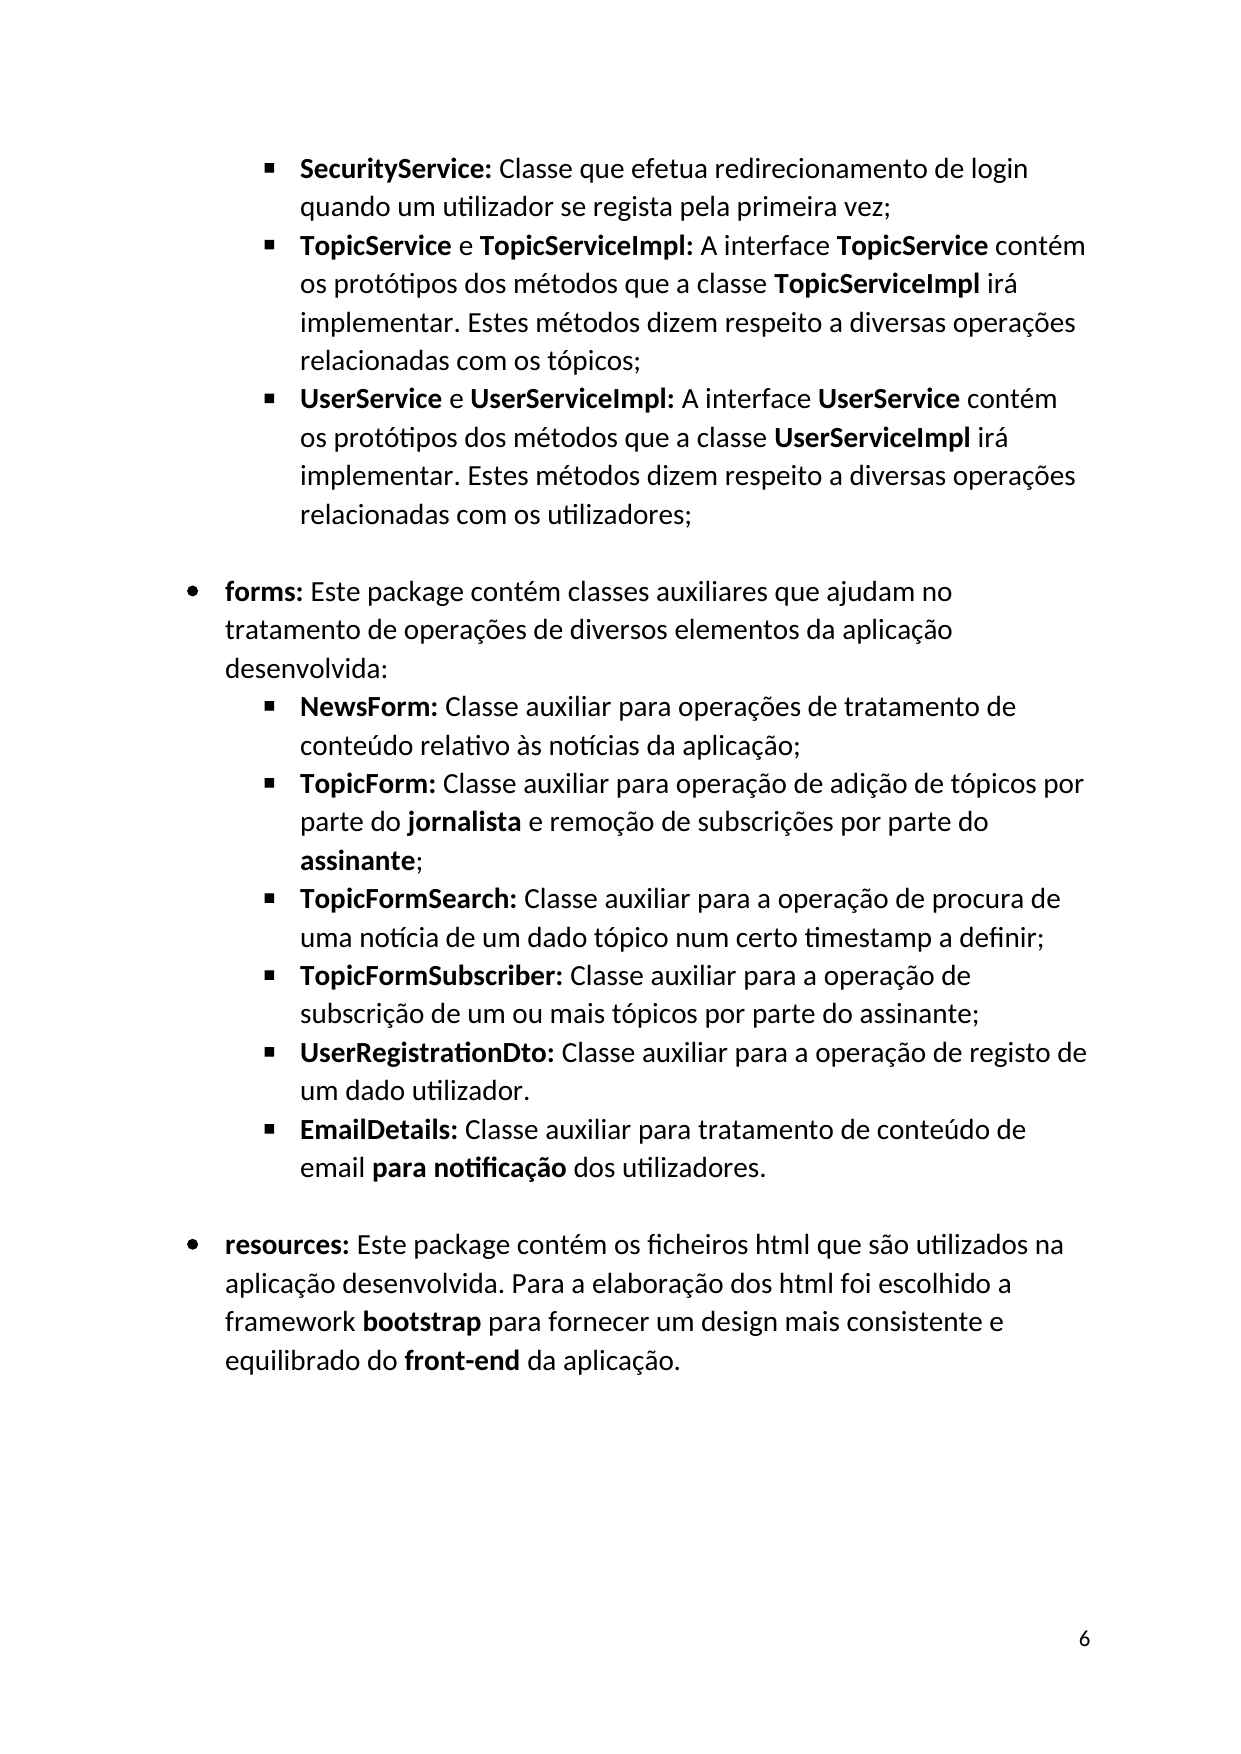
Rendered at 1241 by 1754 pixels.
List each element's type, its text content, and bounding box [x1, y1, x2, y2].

list forms: Este package contém classes auxiliares que ajudam no tratamento de operações de diversos elementos da aplicação desenvolvida: [187, 573, 1090, 685]
list EmailDetails: Classe auxiliar para tratamento de conteúdo de email para notificação dos utilizadores. [262, 1111, 1090, 1185]
list TopicService e TopicServiceImpl: A interface TopicService contém os protótipos dos métodos que a classe TopicServiceImpl irá implementar. Estes métodos dizem respeito a diversas operações relacionadas com os tópicos; [262, 227, 1090, 378]
list TopicFormSubscriber: Classe auxiliar para a operação de subscrição de um ou mais tópicos por parte do assinante; [262, 957, 1090, 1031]
list SecurityService: Classe que efetua redirecionamento de login quando um utilizador se regista pela primeira vez; [262, 150, 1090, 224]
list UserRegistrationDto: Classe auxiliar para a operação de registo de um dado utilizador. [262, 1034, 1090, 1108]
list TopicForm: Classe auxiliar para operação de adição de tópicos por parte do jornalista e remoção de subscrições por parte do assinante; [262, 765, 1090, 877]
list UserService e UserServiceImpl: A interface UserService contém os protótipos dos métodos que a classe UserServiceImpl irá implementar. Estes métodos dizem respeito a diversas operações relacionadas com os utilizadores; [262, 381, 1090, 532]
list TopicFormSearch: Classe auxiliar para a operação de procura de uma notícia de um dado tópico num certo timestamp a definir; [262, 880, 1090, 954]
list resources: Este package contém os ficheiros html que são utilizados na aplicação desenvolvida. Para a elaboração dos html foi escolhido a framework bootstrap para fornecer um design mais consistente e equilibrado do front-end da aplicação. [187, 1226, 1090, 1377]
list NewsForm: Classe auxiliar para operações de tratamento de conteúdo relativo às notícias da aplicação; [262, 688, 1090, 762]
